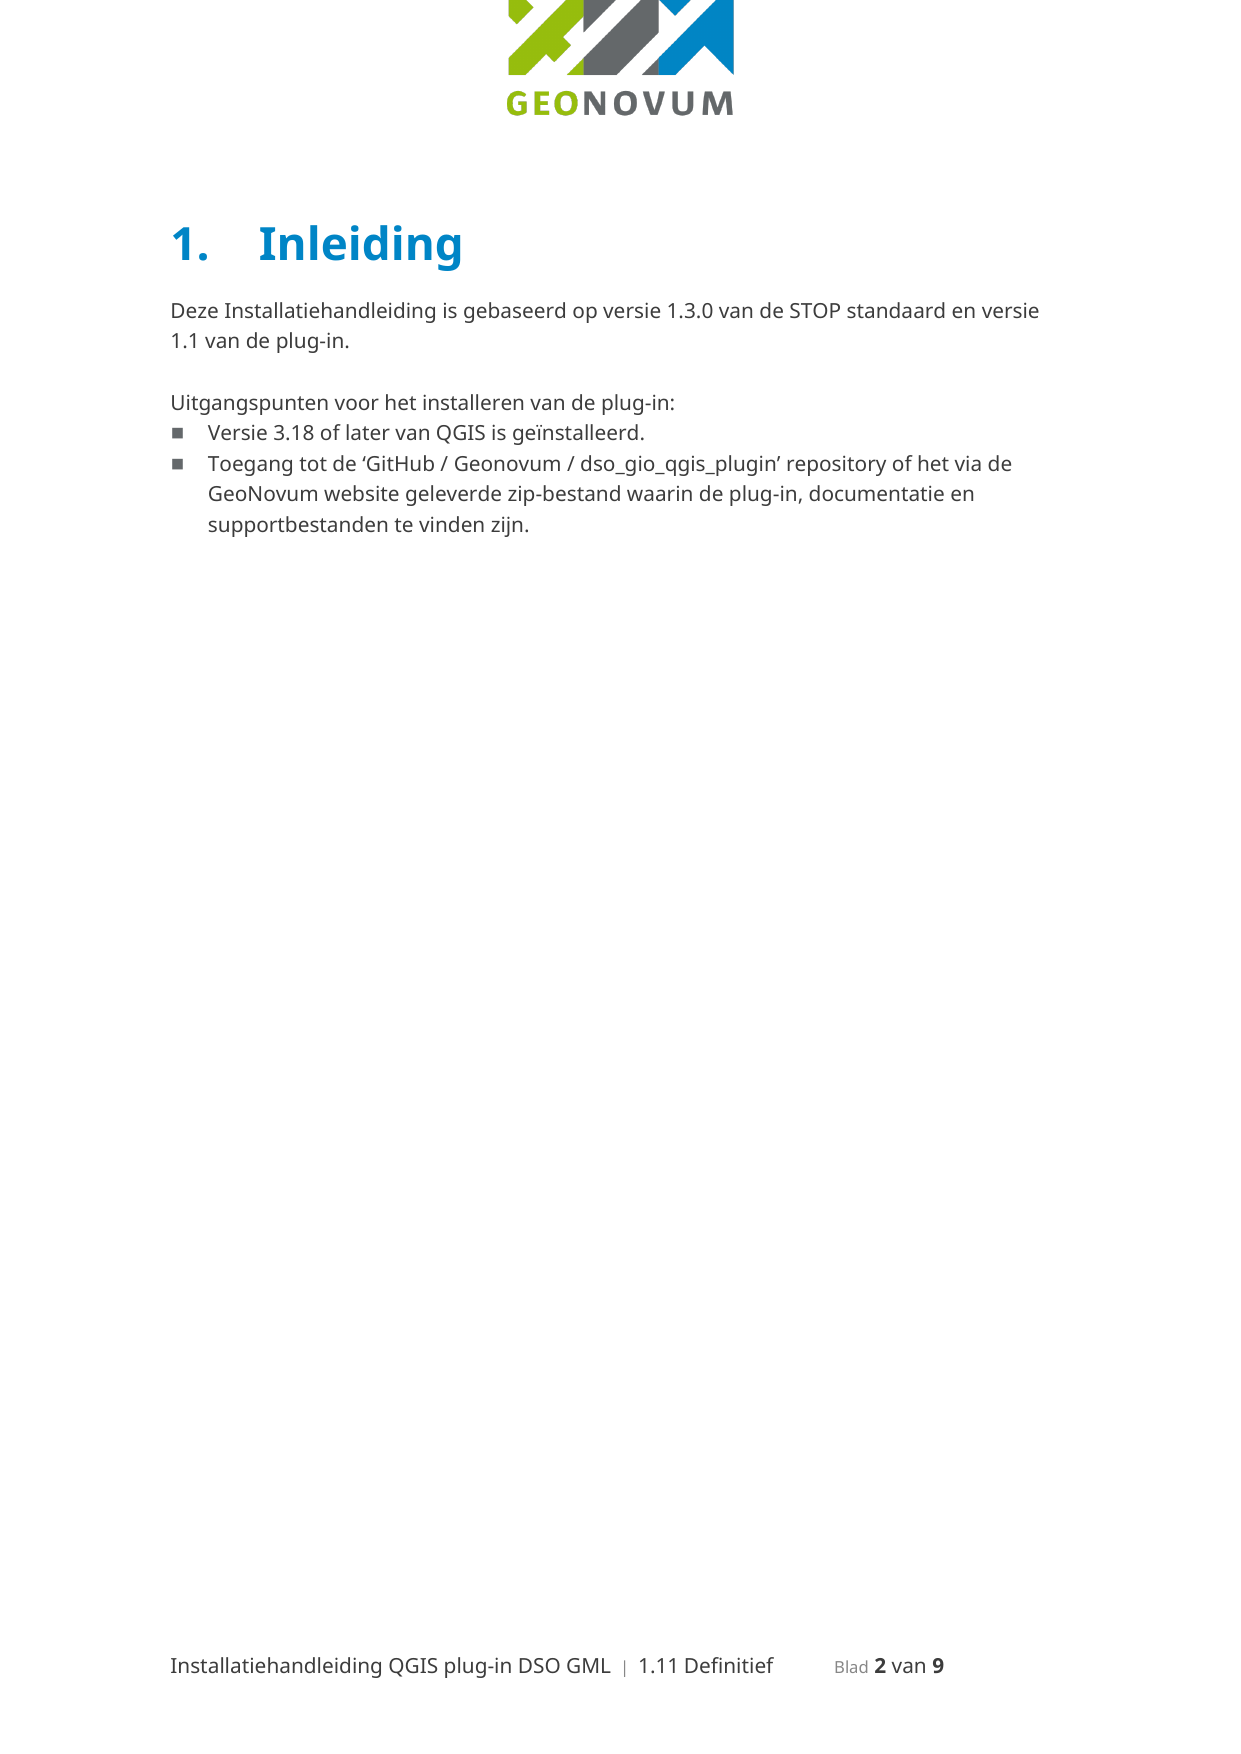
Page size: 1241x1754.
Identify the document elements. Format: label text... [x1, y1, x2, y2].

picture [505, 0, 736, 118]
text Deze Installatiehandleiding is gebaseerd op versie 1.3.0 van de STOP standaard en versie 1.1 van de plug-in. [170, 296, 1070, 355]
list Versie 3.18 of later van QGIS is geïnstalleerd. [170, 418, 1070, 447]
text Uitgangspunten voor het installeren van de plug-in: [170, 388, 1070, 416]
list Toegang tot de ‘GitHub / Geonovum / dso_gio_qgis_plugin’ repository of het via de GeoNovum website geleverde zip-bestand waarin de plug-in, documentatie en supportbestanden te vinden zijn. [170, 449, 1070, 538]
subtitle Inleiding [170, 212, 1070, 274]
